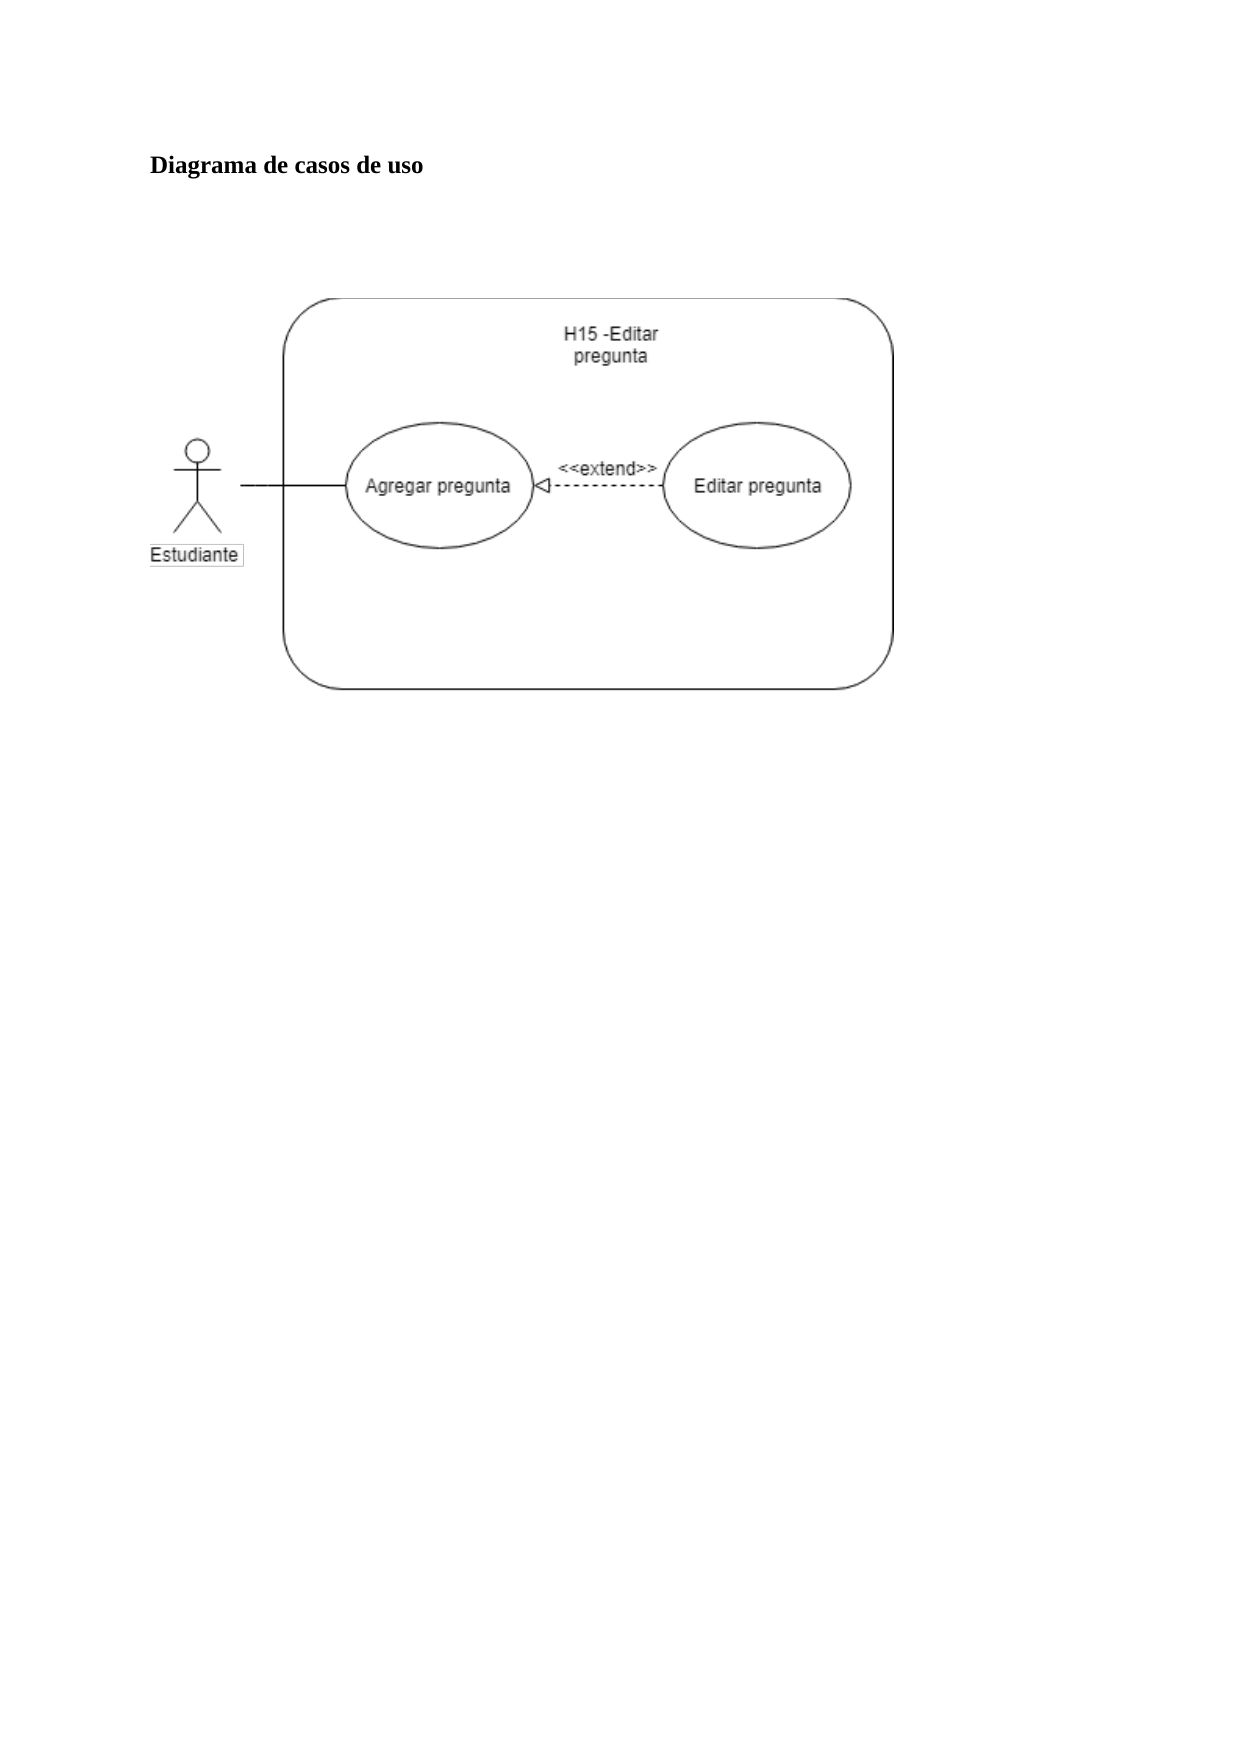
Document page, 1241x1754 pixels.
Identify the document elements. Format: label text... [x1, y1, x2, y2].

text Diagrama de casos de uso [150, 150, 1090, 179]
picture [150, 298, 894, 720]
